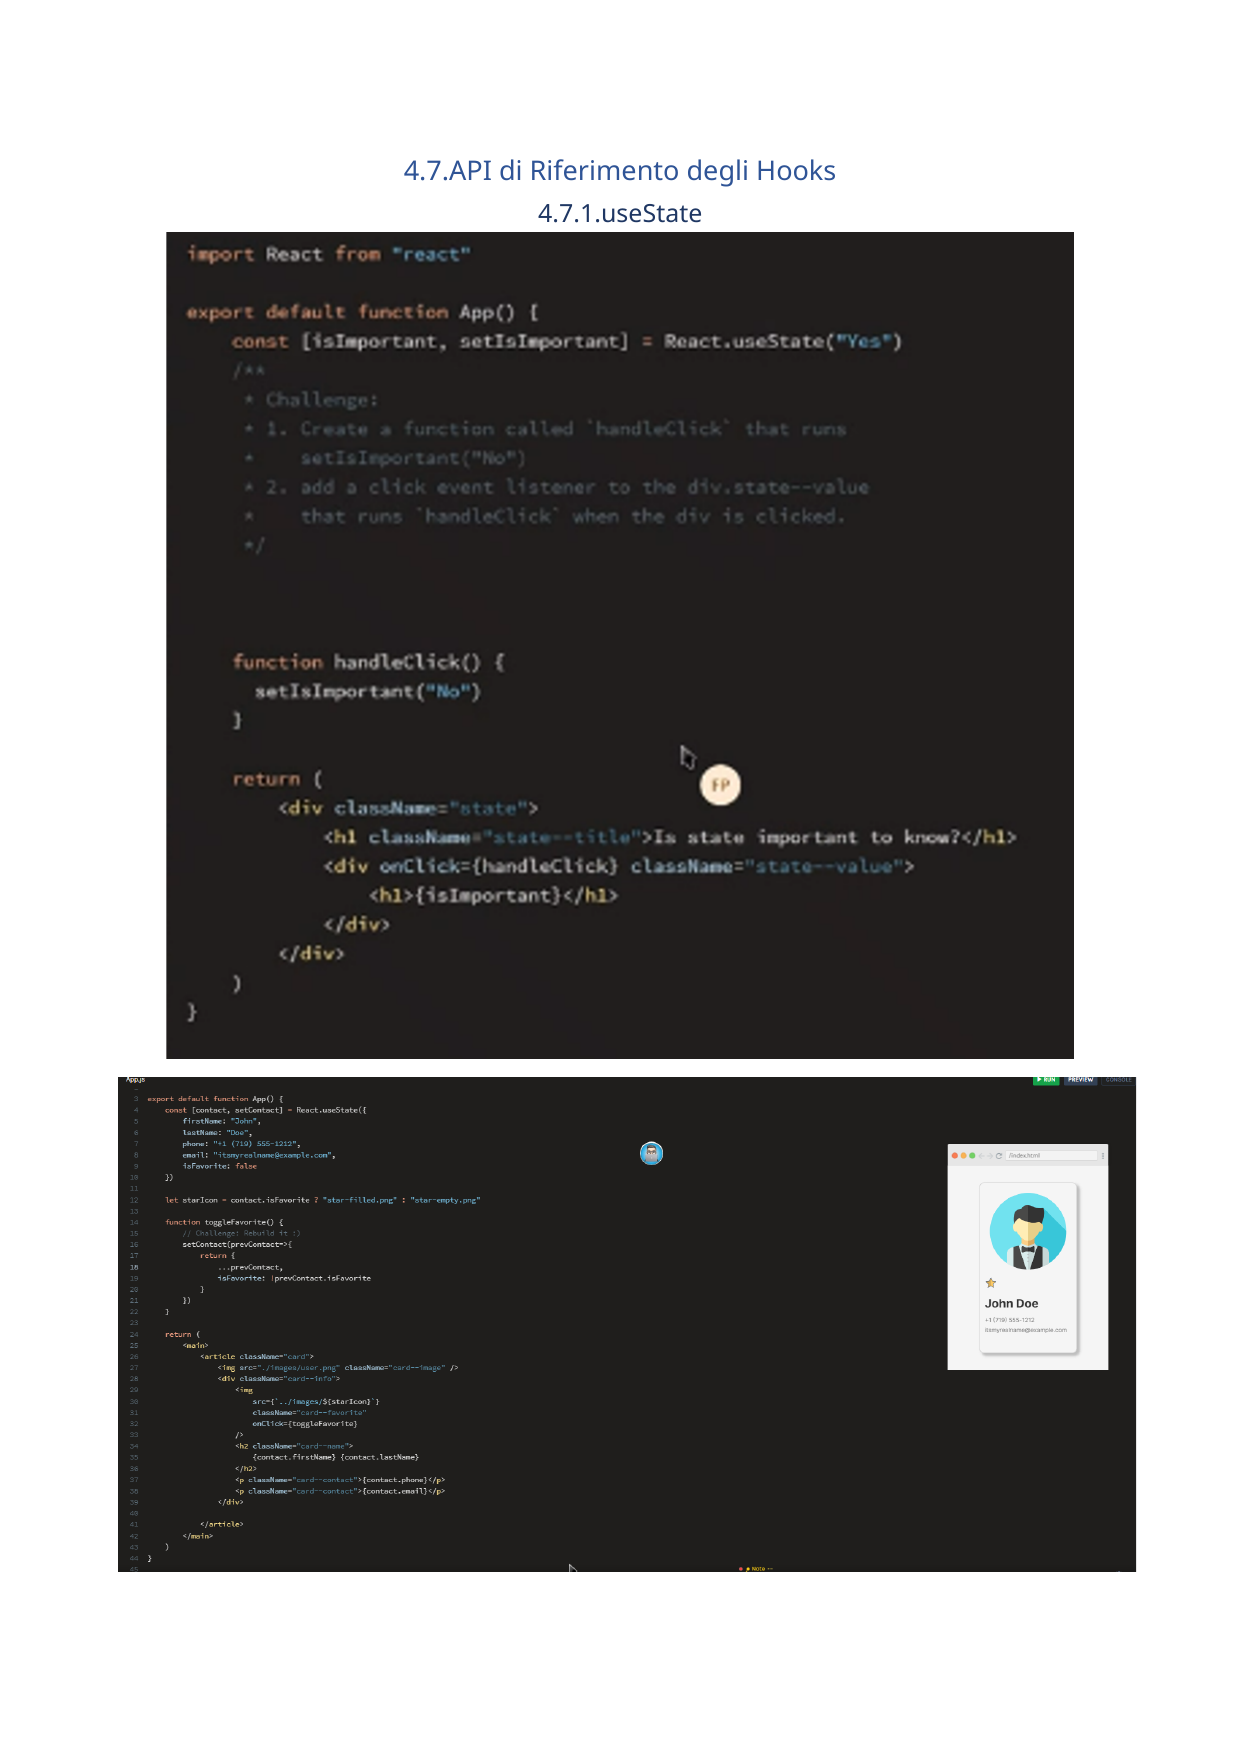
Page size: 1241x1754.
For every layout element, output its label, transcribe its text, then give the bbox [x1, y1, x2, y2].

picture [118, 1077, 1137, 1572]
subtitle 4.7.1.useState [118, 196, 1122, 230]
subtitle 4.7.API di Riferimento degli Hooks [118, 152, 1122, 189]
picture [166, 232, 1074, 1059]
